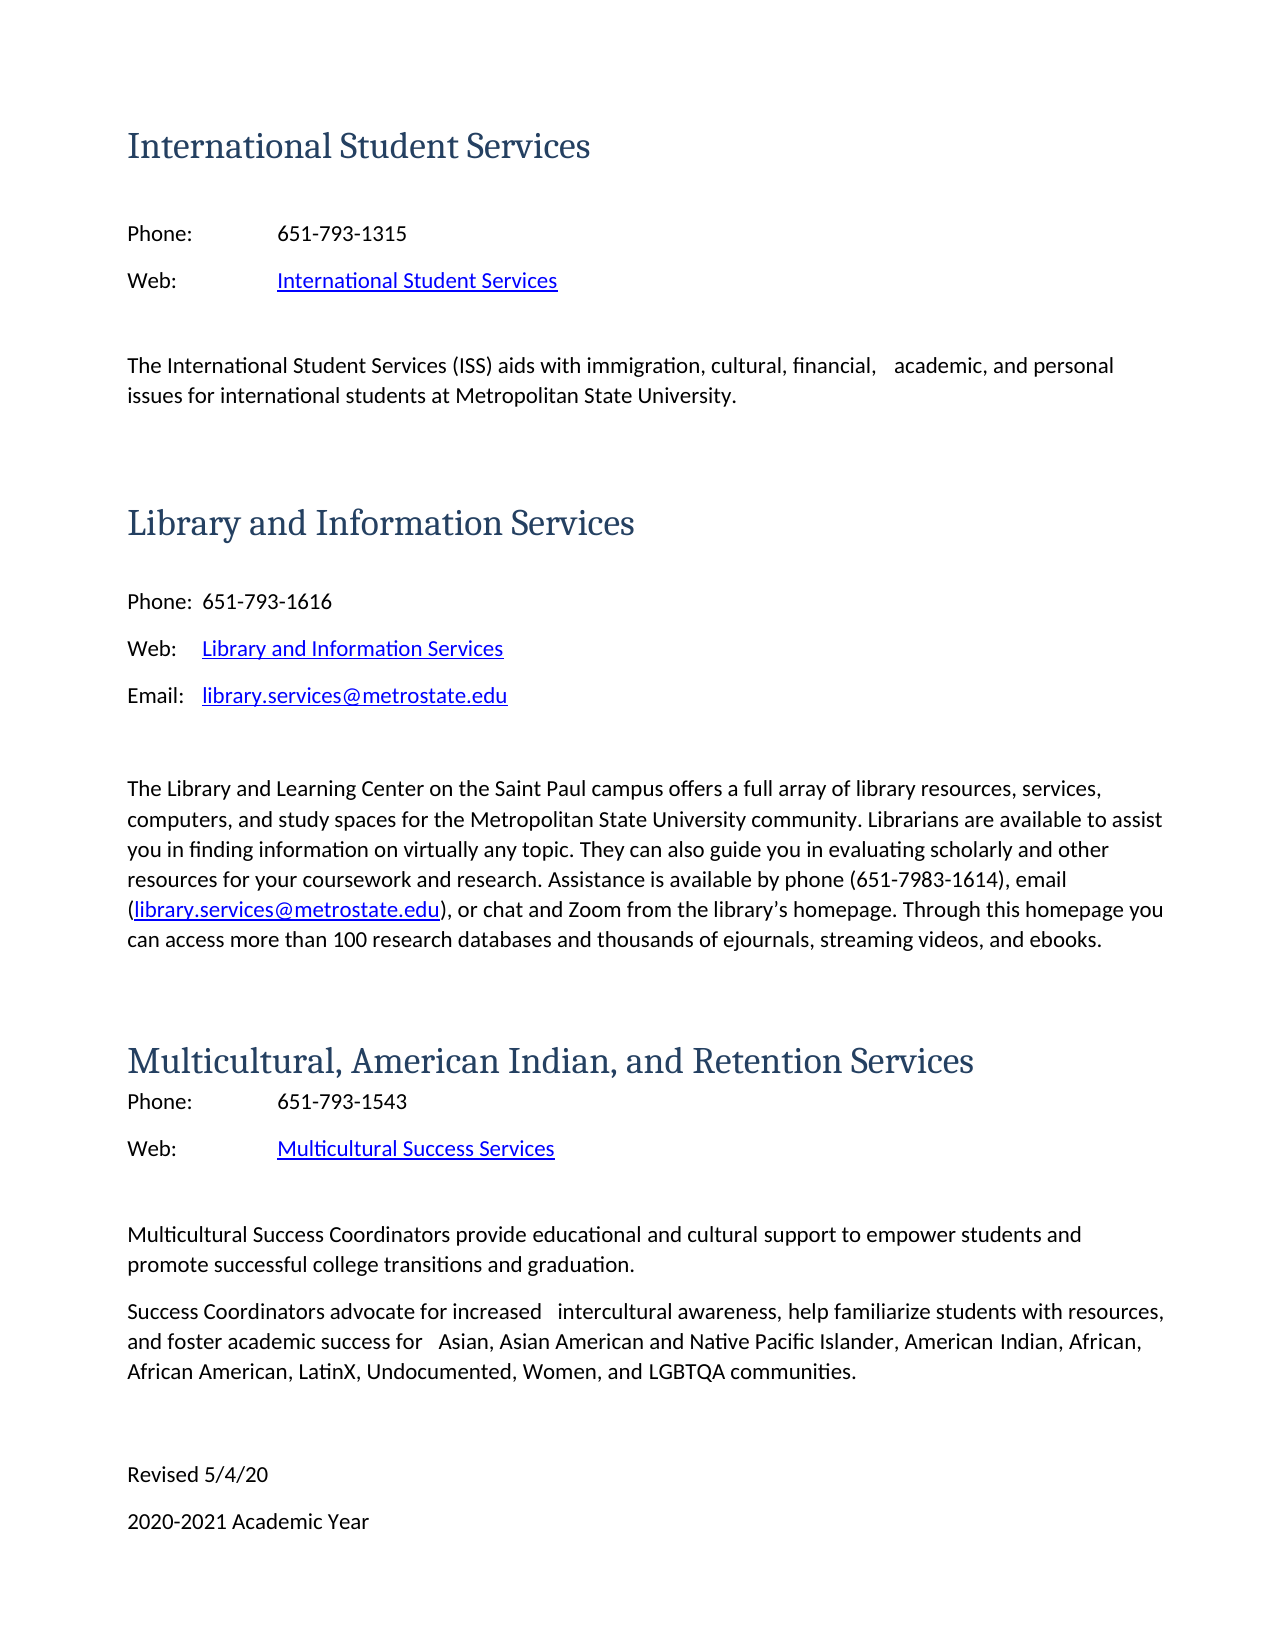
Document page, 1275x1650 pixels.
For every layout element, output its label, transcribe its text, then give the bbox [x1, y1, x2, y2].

subtitle Library and Information Services [127, 501, 1169, 544]
text Phone: 651-793-1616 [127, 587, 1169, 615]
subtitle Multicultural, American Indian, and Retention Services [127, 1040, 1169, 1083]
text The Library and Learning Center on the Saint Paul campus offers a full array of library resources, services, computers, and study spaces for the Metropolitan State University community. Librarians are available to assist you in finding information on virtually any topic. They can also guide you in evaluating scholarly and other resources for your coursework and research. Assistance is available by phone (651-7983-1614), email (library.services@metrostate.edu), or chat and Zoom from the library’s homepage. Through this homepage you can access more than 100 research databases and thousands of ejournals, streaming videos, and ebooks. [127, 774, 1169, 954]
text Web: International Student Services [127, 266, 1169, 294]
text Email: library.services@metrostate.edu [127, 681, 1169, 709]
text Success Coordinators advocate for increased intercultural awareness, help familiarize students with resources, and foster academic success for Asian, Asian American and Native Pacific Islander, American Indian, African, African American, LatinX, Undocumented, Women, and LGBTQA communities. [127, 1297, 1169, 1385]
text Phone: 651-793-1315 [127, 219, 1169, 247]
text The International Student Services (ISS) aids with immigration, cultural, financial, academic, and personal issues for international students at Metropolitan State University. [127, 351, 1169, 410]
text Web: Multicultural Success Services [127, 1134, 1169, 1162]
text Multicultural Success Coordinators provide educational and cultural support to empower students and promote successful college transitions and graduation. [127, 1220, 1169, 1278]
text Phone: 651-793-1543 [127, 1087, 1169, 1115]
subtitle International Student Services [127, 125, 1169, 168]
text Web: Library and Information Services [127, 634, 1169, 662]
